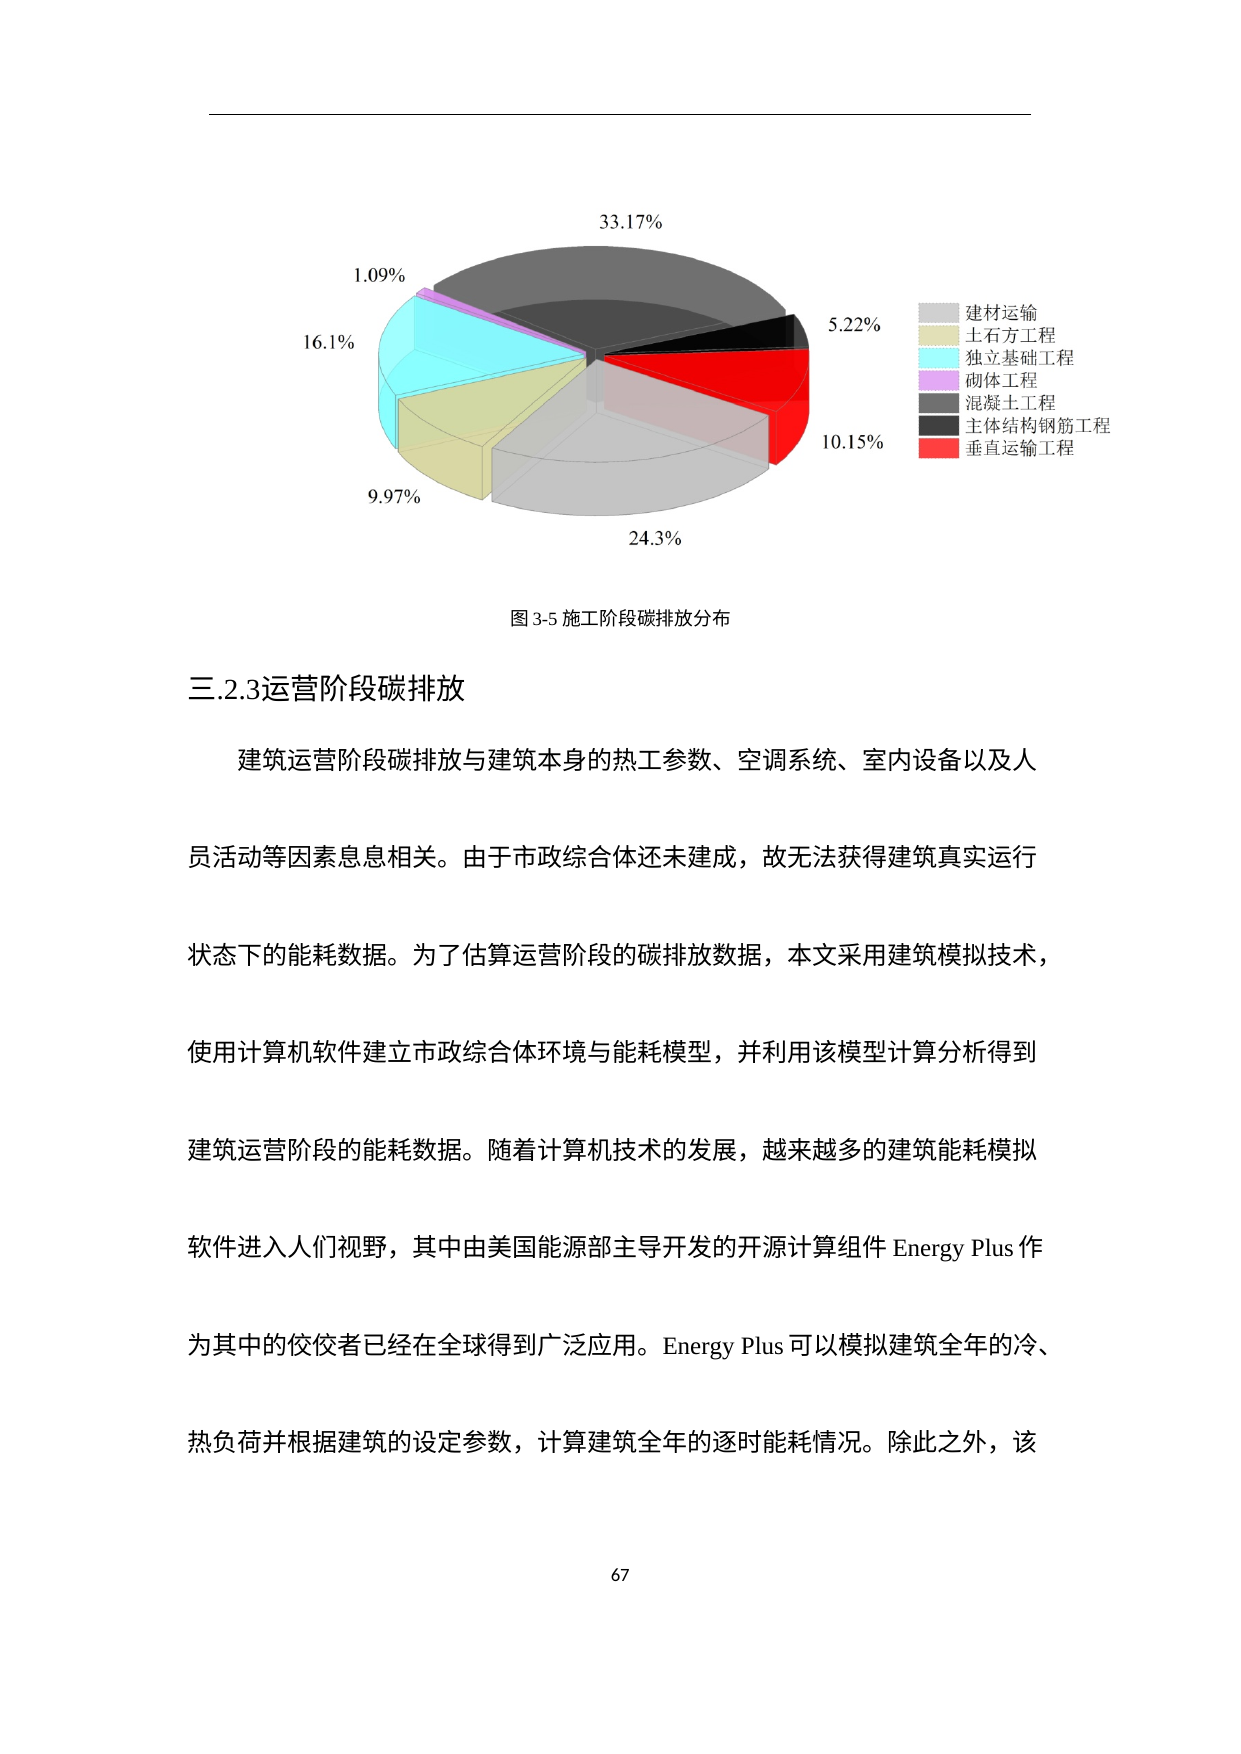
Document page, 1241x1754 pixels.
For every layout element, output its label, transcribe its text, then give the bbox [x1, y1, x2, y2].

picture [246, 164, 1113, 574]
text 图3-5 施工阶段碳排放分布 [187, 601, 1053, 634]
subtitle 运营阶段碳排放 [187, 654, 1053, 719]
